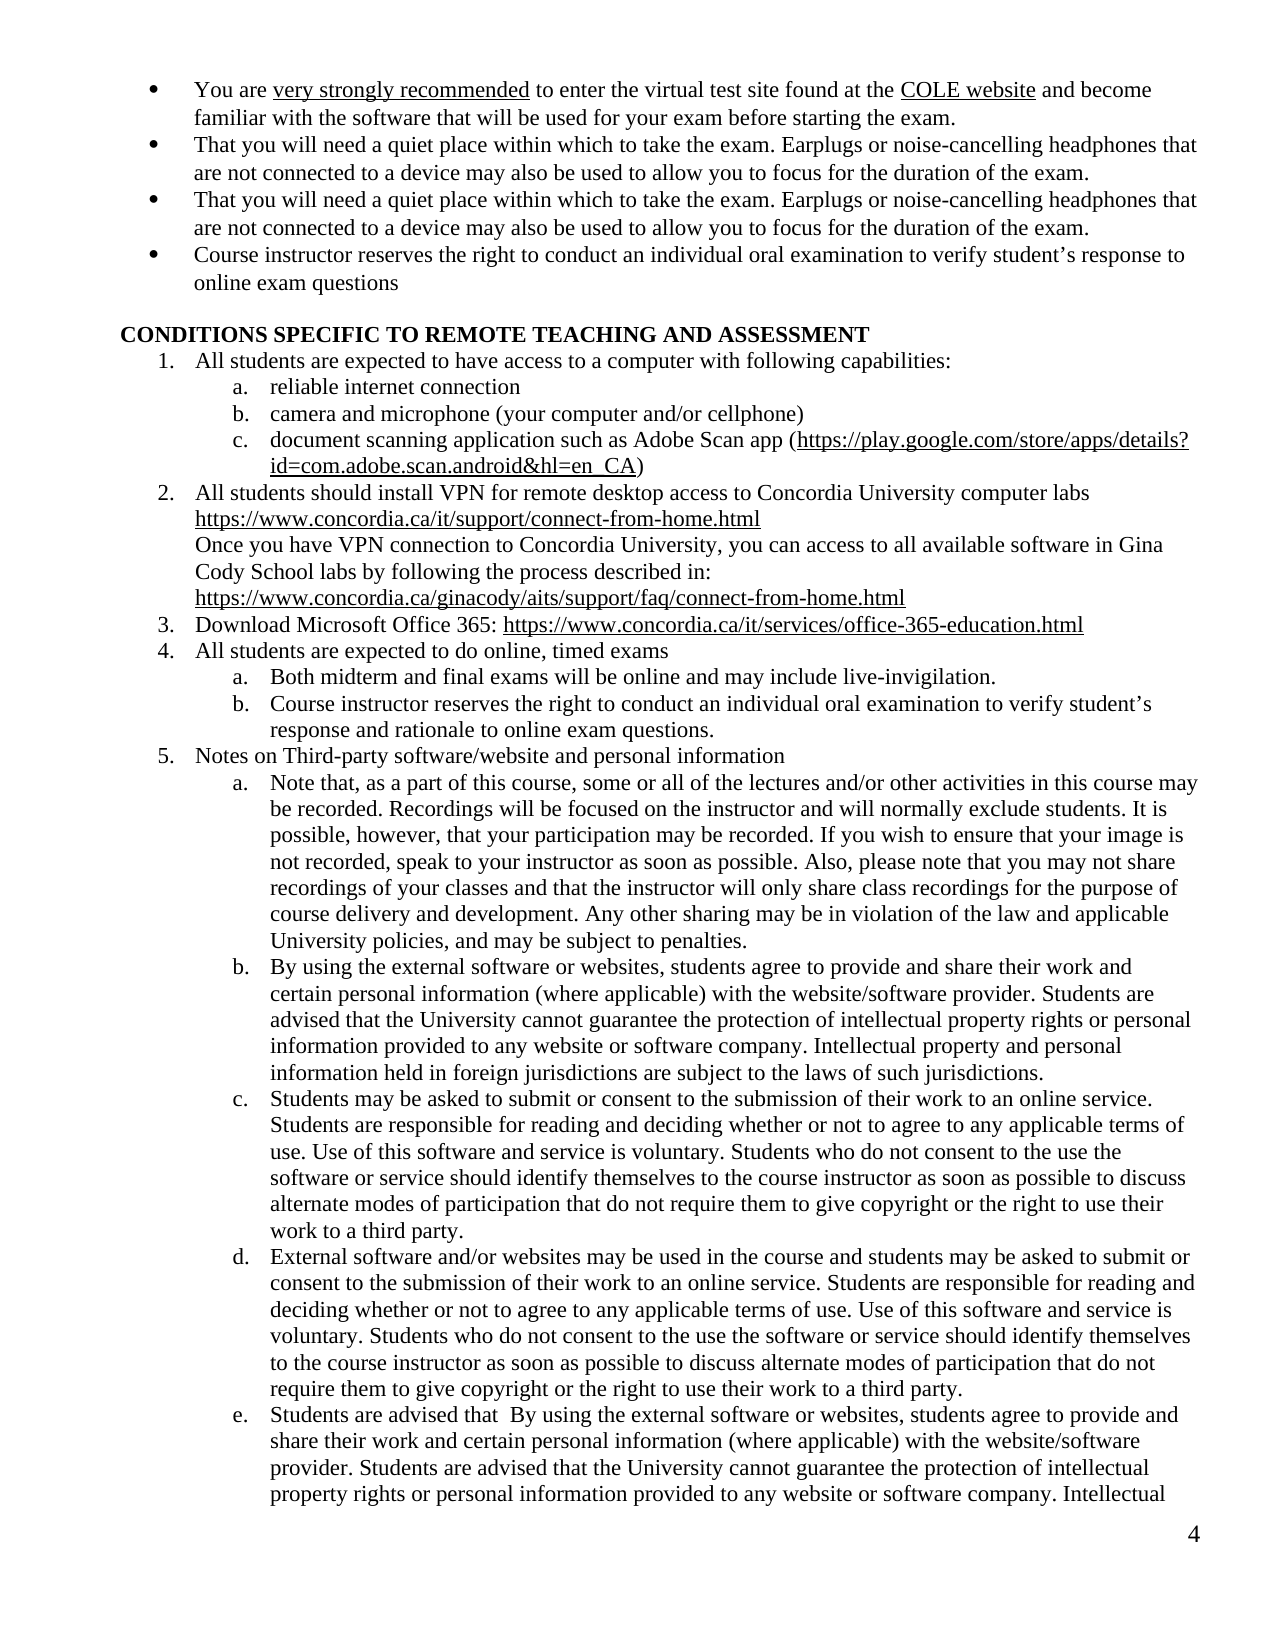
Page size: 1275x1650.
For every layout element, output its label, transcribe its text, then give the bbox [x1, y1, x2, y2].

list https://www.concordia.ca/ginacody/aits/support/faq/connect-from-home.html [195, 584, 1200, 611]
list https://www.concordia.ca/it/support/connect-from-home.html [195, 505, 1200, 532]
list By using the external software or websites, students agree to provide and share their work and certain personal information (where applicable) with the website/software provider. Students are advised that the University cannot guarantee the protection of intellectual property rights or personal information provided to any website or software company. Intellectual property and personal information held in foreign jurisdictions are subject to the laws of such jurisdictions. [232, 953, 1200, 1085]
list Both midterm and final exams will be online and may include live-invigilation. [232, 663, 1200, 690]
list All students are expected to do online, timed exams [157, 637, 1200, 663]
list Note that, as a part of this course, some or all of the lectures and/or other activities in this course may be recorded. Recordings will be focused on the instructor and will normally exclude students. It is possible, however, that your participation may be recorded. If you wish to ensure that your image is not recorded, speak to your instructor as soon as possible. Also, please note that you may not share recordings of your classes and that the instructor will only share class recordings for the purpose of course delivery and development. Any other sharing may be in violation of the law and applicable University policies, and may be subject to penalties. [232, 769, 1200, 953]
list External software and/or websites may be used in the course and students may be asked to submit or consent to the submission of their work to an online service. Students are responsible for reading and deciding whether or not to agree to any applicable terms of use. Use of this software and service is voluntary. Students who do not consent to the use the software or service should identify themselves to the course instructor as soon as possible to discuss alternate modes of participation that do not require them to give copyright or the right to use their work to a third party. [232, 1243, 1200, 1401]
list Course instructor reserves the right to conduct an individual oral examination to verify student’s response and rationale to online exam questions. [232, 690, 1200, 742]
text CONDITIONS SPECIFIC TO REMOTE TEACHING AND ASSESSMENT [120, 322, 1200, 347]
list All students are expected to have access to a computer with following capabilities: [157, 347, 1200, 373]
list reliable internet connection [232, 373, 1200, 400]
list Once you have VPN connection to Concordia University, you can access to all available software in Gina Cody School labs by following the process described in: [195, 532, 1200, 584]
list Course instructor reserves the right to conduct an individual oral examination to verify student’s response to online exam questions [149, 240, 1200, 295]
list Download Microsoft Office 365: https://www.concordia.ca/it/services/office-365-education.html [157, 611, 1200, 637]
list That you will need a quiet place within which to take the exam. Earplugs or noise-cancelling headphones that are not connected to a device may also be used to allow you to focus for the duration of the exam. [149, 185, 1200, 240]
list Notes on Third-party software/website and personal information [157, 742, 1200, 769]
list Students may be asked to submit or consent to the submission of their work to an online service. Students are responsible for reading and deciding whether or not to agree to any applicable terms of use. Use of this software and service is voluntary. Students who do not consent to the use the software or service should identify themselves to the course instructor as soon as possible to discuss alternate modes of participation that do not require them to give copyright or the right to use their work to a third party. [232, 1085, 1200, 1243]
list That you will need a quiet place within which to take the exam. Earplugs or noise-cancelling headphones that are not connected to a device may also be used to allow you to focus for the duration of the exam. [149, 130, 1200, 185]
list You are very strongly recommended to enter the virtual test site found at the COLE website and become familiar with the software that will be used for your exam before starting the exam. [149, 75, 1200, 130]
list document scanning application such as Adobe Scan app (https://play.google.com/store/apps/details?id=com.adobe.scan.android&hl=en_CA) [232, 426, 1200, 479]
list camera and microphone (your computer and/or cellphone) [232, 400, 1200, 426]
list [232, 1401, 1200, 1507]
list All students should install VPN for remote desktop access to Concordia University computer labs [157, 479, 1200, 505]
